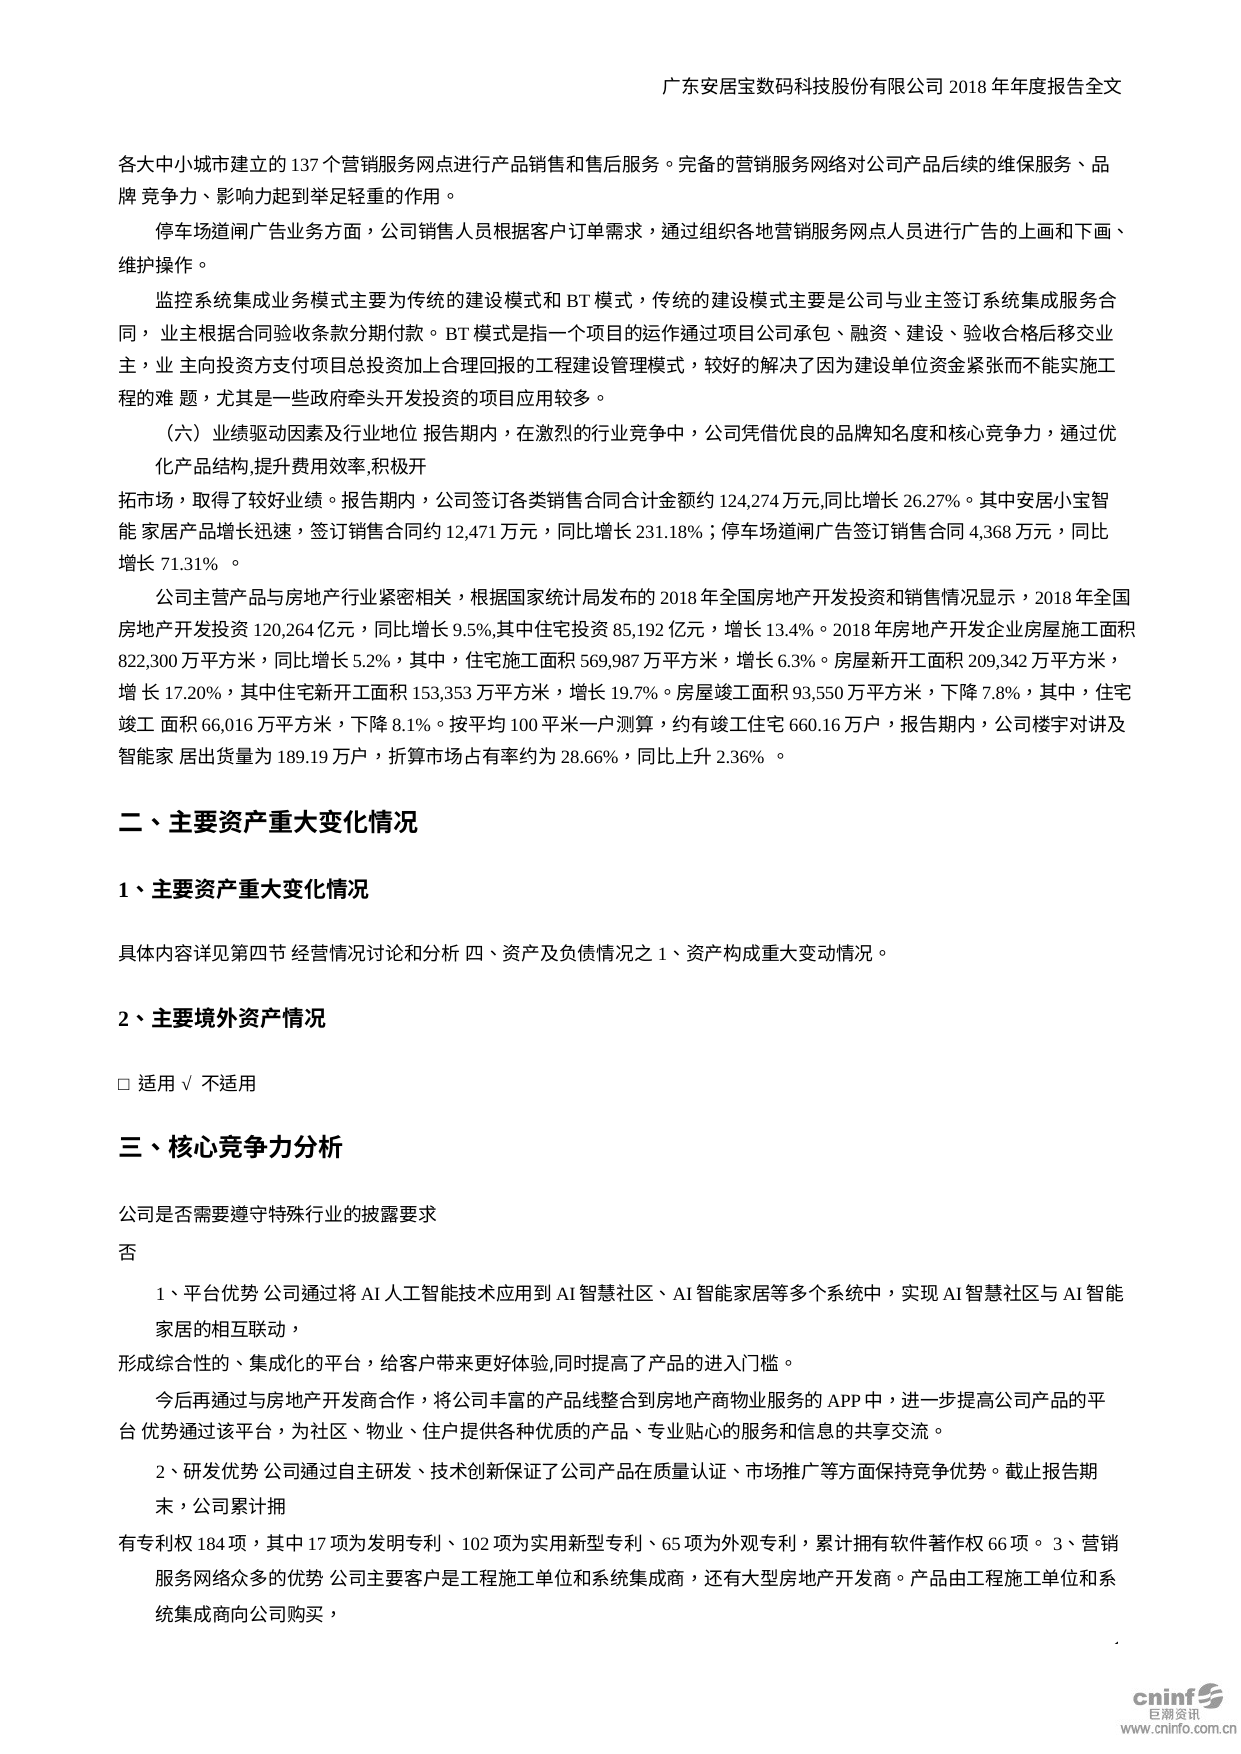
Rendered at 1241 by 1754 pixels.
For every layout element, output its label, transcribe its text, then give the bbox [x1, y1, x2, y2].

picture [1115, 1680, 1240, 1737]
text 公司是否需要遵守特殊行业的披露要求 否 [118, 1201, 439, 1265]
text （六）业绩驱动因素及行业地位 报告期内，在激烈的行业竞争中，公司凭借优良的品牌知名度和核心竞争力，通过优化产品结构,提升费用效率,积极开 [156, 420, 1123, 479]
text 有专利权184项，其中17项为发明专利、102项为实用新型专利、65项为外观专利，累计拥有软件著作权66项。 3、营销服务网络众多的优势 公司主要客户是工程施工单位和系统集成商，还有大型房地产开发商。产品由工程施工单位和系统集成商向公司购买， [118, 1530, 1133, 1627]
text 1、平台优势 公司通过将AI人工智能技术应用到AI智慧社区、AI智能家居等多个系统中，实现AI智慧社区与AI智能家居的相互联动， [156, 1280, 1137, 1342]
subtitle 1、主要资产重大变化情况 [118, 873, 1122, 903]
text 今后再通过与房地产开发商合作，将公司丰富的产品线整合到房地产商物业服务的APP中，进一步提高公司产品的平台 优势通过该平台，为社区、物业、住户提供各种优质的产品、专业贴心的服务和信息的共享交流。 [118, 1387, 1122, 1444]
text 2、研发优势 公司通过自主研发、技术创新保证了公司产品在质量认证、市场推广等方面保持竞争优势。截止报告期末，公司累计拥 [156, 1458, 1123, 1519]
text 形成综合性的、集成化的平台，给客户带来更好体验,同时提高了产品的进入门槛。 [118, 1352, 1122, 1375]
text 监控系统集成业务模式主要为传统的建设模式和BT模式，传统的建设模式主要是公司与业主签订系统集成服务合同， 业主根据合同验收条款分期付款。BT模式是指一个项目的运作通过项目公司承包、融资、建设、验收合格后移交业主，业 主向投资方支付项目总投资加上合理回报的工程建设管理模式，较好的解决了因为建设单位资金紧张而不能实施工程的难 题，尤其是一些政府牵头开发投资的项目应用较多。 [118, 287, 1117, 411]
text 各大中小城市建立的137个营销服务网点进行产品销售和售后服务。完备的营销服务网络对公司产品后续的维保服务、品牌 竞争力、影响力起到举足轻重的作用。 [118, 152, 1123, 209]
text 拓市场，取得了较好业绩。报告期内，公司签订各类销售合同合计金额约124,274万元,同比增长26.27%。其中安居小宝智能 家居产品增长迅速，签订销售合同约12,471万元，同比增长231.18%；停车场道闸广告签订销售合同4,368万元，同比增长 71.31% 。 [118, 487, 1122, 576]
subtitle 三、核心竞争力分析 [118, 1130, 1122, 1164]
text 停车场道闸广告业务方面，公司销售人员根据客户订单需求，通过组织各地营销服务网点人员进行广告的上画和下画、 维护操作。 [118, 218, 1132, 277]
subtitle 二、主要资产重大变化情况 [118, 804, 1122, 838]
subtitle 2、主要境外资产情况 [118, 1003, 1122, 1033]
text 公司主营产品与房地产行业紧密相关，根据国家统计局发布的2018年全国房地产开发投资和销售情况显示，2018年全国 房地产开发投资120,264亿元，同比增长9.5%,其中住宅投资85,192亿元，增长13.4%。2018年房地产开发企业房屋施工面积 822,300万平方米，同比增长5.2%，其中，住宅施工面积569,987万平方米，增长6.3%。房屋新开工面积209,342万平方米，增 长17.20%，其中住宅新开工面积153,353万平方米，增长19.7%。房屋竣工面积93,550万平方米，下降7.8%，其中，住宅竣工 面积66,016万平方米，下降8.1%。按平均100平米一户测算，约有竣工住宅660.16万户，报告期内，公司楼宇对讲及智能家 居出货量为189.19万户，折算市场占有率约为28.66%，同比上升2.36% 。 [118, 584, 1137, 769]
text □ 适用 √ 不适用 [118, 1070, 1122, 1096]
text 具体内容详见第四节 经营情况讨论和分析 四、资产及负债情况之 1、资产构成重大变动情况。 [118, 940, 1122, 966]
